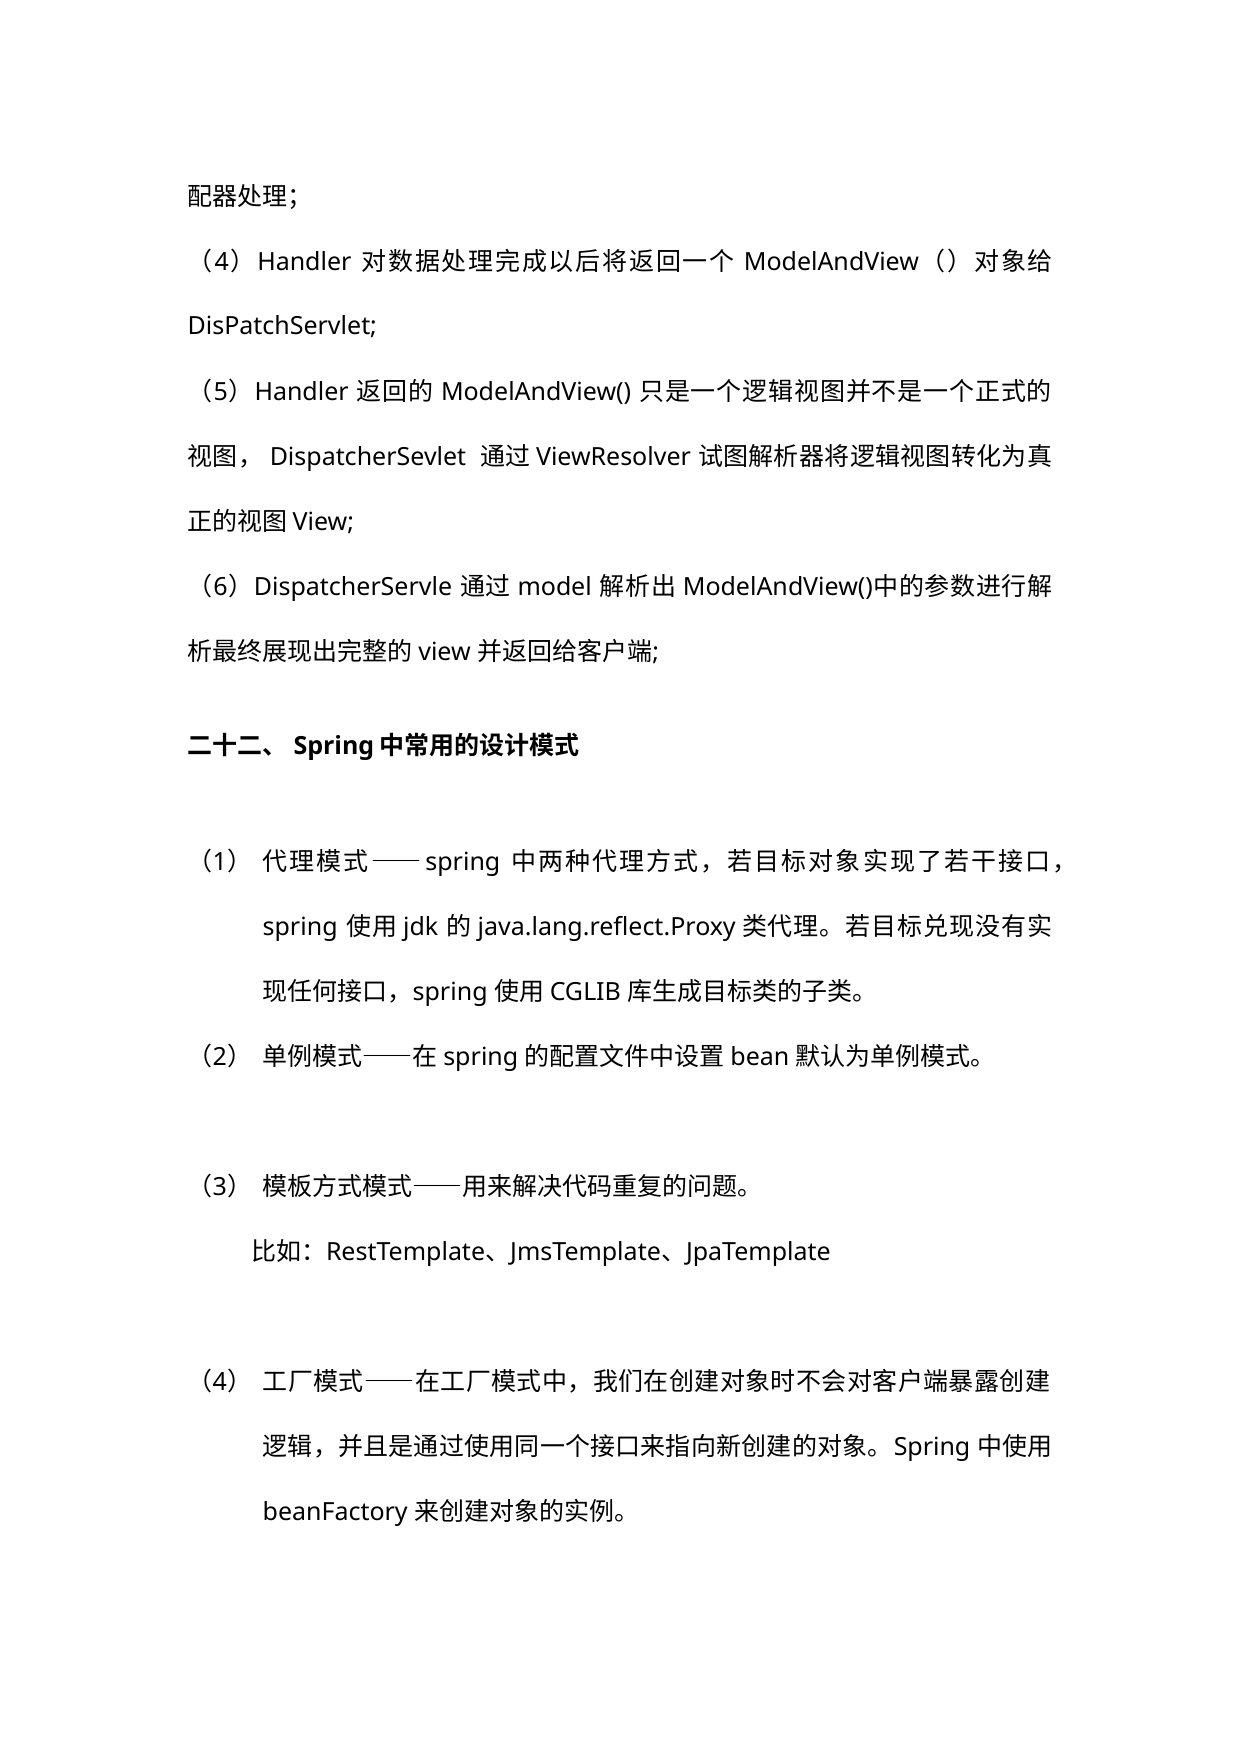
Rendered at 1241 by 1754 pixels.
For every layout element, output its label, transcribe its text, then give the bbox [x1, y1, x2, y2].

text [187, 162, 1053, 227]
list 模板方式模式——用来解决代码重复的问题。 [187, 1152, 1053, 1217]
subtitle 二十二、 Spring中常用的设计模式 [187, 711, 1053, 776]
list 单例模式——在 spring 的配置文件中设置 bean 默认为单例模式。 [187, 1022, 1053, 1087]
text 比如：RestTemplate、JmsTemplate、JpaTemplate [187, 1217, 1053, 1282]
text （6）DispatcherServle 通过 model 解析出 ModelAndView()中的参数进行解析最终展现出完整的 view 并返回给客户端; [187, 552, 1053, 682]
text （5）Handler 返回的 ModelAndView() 只是一个逻辑视图并不是一个正式的视图， DispatcherSevlet 通过ViewResolver 试图解析器将逻辑视图转化为真正的视图View; [187, 357, 1053, 552]
list 工厂模式——在工厂模式中，我们在创建对象时不会对客户端暴露创建逻辑，并且是通过使用同一个接口来指向新创建的对象。Spring 中使用 beanFactory 来创建对象的实例。 [187, 1347, 1053, 1542]
text （4）Handler 对数据处理完成以后将返回一个 ModelAndView（）对象给 DisPatchServlet; [187, 227, 1053, 357]
list 代理模式——spring 中两种代理方式，若目标对象实现了若干接口，spring 使用jdk 的java.lang.reflect.Proxy类代理。若目标兑现没有实现任何接口，spring 使用 CGLIB 库生成目标类的子类。 [187, 827, 1053, 1022]
